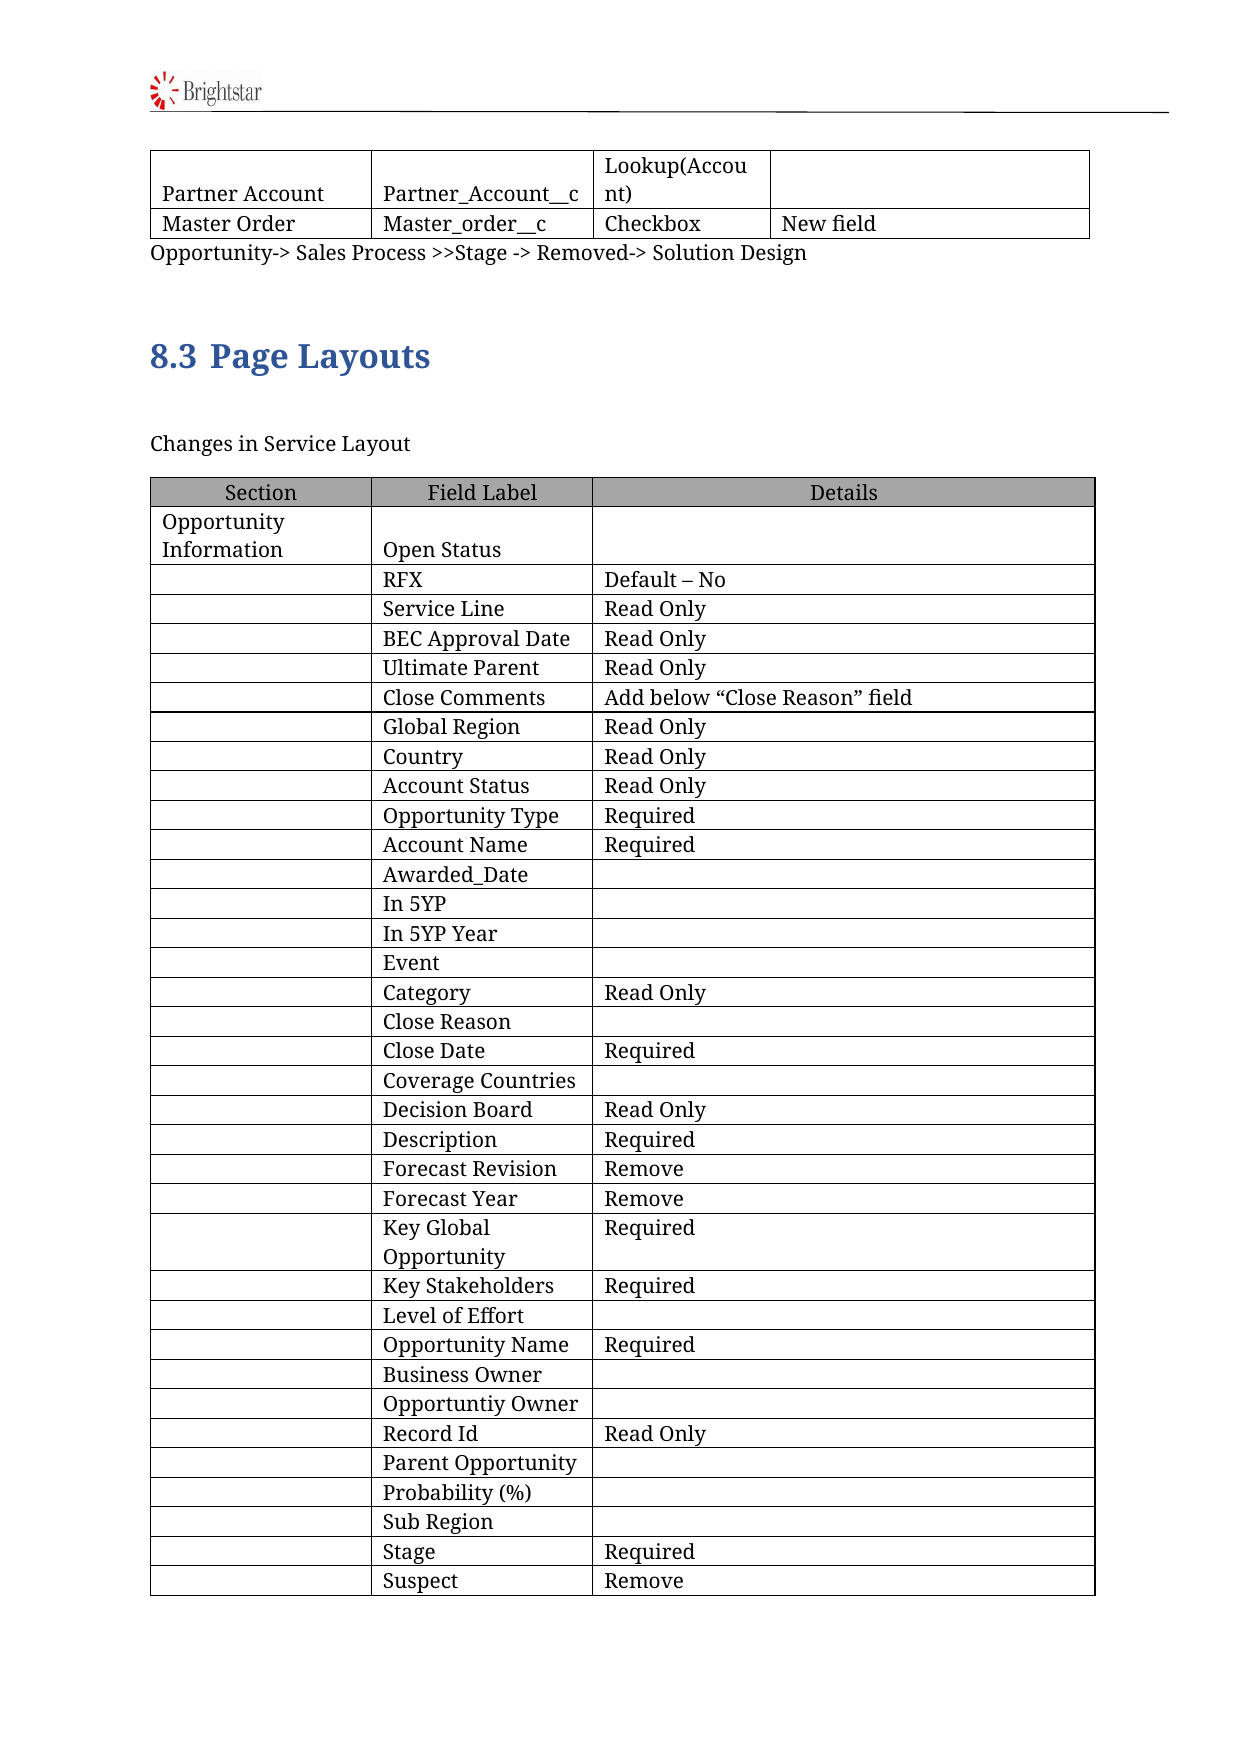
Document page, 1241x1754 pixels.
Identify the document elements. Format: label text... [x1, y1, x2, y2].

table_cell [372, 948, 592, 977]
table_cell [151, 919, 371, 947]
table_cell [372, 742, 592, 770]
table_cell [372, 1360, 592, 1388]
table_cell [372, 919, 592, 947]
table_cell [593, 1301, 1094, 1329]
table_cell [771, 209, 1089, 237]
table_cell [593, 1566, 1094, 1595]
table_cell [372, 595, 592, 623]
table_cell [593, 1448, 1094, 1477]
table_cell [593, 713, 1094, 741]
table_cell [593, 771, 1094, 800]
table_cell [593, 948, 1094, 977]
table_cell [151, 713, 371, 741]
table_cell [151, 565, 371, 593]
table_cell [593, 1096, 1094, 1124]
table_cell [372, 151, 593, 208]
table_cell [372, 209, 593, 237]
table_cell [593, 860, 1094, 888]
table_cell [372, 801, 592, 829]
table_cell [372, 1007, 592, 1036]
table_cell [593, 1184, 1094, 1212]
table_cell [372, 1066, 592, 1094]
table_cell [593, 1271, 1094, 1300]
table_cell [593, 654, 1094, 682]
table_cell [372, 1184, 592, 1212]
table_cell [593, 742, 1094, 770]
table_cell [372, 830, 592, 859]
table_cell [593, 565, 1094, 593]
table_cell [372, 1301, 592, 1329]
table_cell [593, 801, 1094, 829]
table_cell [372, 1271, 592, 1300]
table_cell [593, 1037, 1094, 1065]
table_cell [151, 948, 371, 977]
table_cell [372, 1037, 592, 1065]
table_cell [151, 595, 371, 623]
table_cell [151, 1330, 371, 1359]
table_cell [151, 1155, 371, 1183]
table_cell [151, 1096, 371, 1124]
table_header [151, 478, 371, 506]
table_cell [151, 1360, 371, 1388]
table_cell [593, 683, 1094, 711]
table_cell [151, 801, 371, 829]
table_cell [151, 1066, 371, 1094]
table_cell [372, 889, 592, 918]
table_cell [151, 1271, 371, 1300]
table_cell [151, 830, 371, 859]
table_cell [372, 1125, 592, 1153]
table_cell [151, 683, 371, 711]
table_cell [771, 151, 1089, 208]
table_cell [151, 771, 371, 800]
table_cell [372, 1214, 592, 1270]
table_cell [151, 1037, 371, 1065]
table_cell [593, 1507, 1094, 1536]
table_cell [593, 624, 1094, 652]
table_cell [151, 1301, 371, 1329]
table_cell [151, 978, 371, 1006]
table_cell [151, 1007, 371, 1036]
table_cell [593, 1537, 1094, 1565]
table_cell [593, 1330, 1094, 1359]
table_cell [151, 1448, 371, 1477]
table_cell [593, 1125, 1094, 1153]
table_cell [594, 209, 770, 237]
subtitle Page Layouts [150, 333, 1090, 378]
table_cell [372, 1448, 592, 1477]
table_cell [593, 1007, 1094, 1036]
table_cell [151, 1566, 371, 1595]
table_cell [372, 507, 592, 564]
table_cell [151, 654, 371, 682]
picture [150, 70, 263, 111]
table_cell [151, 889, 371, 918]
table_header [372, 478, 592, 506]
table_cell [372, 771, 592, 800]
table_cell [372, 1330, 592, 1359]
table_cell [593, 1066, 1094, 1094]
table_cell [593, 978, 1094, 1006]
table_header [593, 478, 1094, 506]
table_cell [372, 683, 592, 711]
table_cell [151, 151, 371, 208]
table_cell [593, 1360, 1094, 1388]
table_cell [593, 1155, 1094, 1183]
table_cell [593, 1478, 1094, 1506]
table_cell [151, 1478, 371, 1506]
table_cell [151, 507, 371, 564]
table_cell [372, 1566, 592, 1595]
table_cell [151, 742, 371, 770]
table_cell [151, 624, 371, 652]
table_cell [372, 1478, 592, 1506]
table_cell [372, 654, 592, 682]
text Opportunity-> Sales Process >>Stage -> Removed-> Solution Design [150, 239, 1090, 267]
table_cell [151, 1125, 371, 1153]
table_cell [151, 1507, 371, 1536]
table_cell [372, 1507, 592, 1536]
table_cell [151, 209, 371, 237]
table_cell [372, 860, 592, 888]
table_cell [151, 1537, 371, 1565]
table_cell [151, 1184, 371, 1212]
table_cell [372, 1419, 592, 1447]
text Changes in Service Layout [150, 429, 1090, 458]
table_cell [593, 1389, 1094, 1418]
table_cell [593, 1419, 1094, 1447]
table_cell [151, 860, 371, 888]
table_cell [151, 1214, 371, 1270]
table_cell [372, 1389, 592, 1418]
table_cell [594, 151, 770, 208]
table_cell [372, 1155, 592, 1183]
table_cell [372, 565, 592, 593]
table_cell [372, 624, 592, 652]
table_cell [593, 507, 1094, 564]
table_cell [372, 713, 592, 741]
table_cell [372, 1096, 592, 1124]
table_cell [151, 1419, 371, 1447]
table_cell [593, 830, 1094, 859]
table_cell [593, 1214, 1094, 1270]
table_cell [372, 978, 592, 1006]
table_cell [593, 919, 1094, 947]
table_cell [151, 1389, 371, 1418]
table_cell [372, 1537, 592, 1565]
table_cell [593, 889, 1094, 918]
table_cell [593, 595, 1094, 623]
